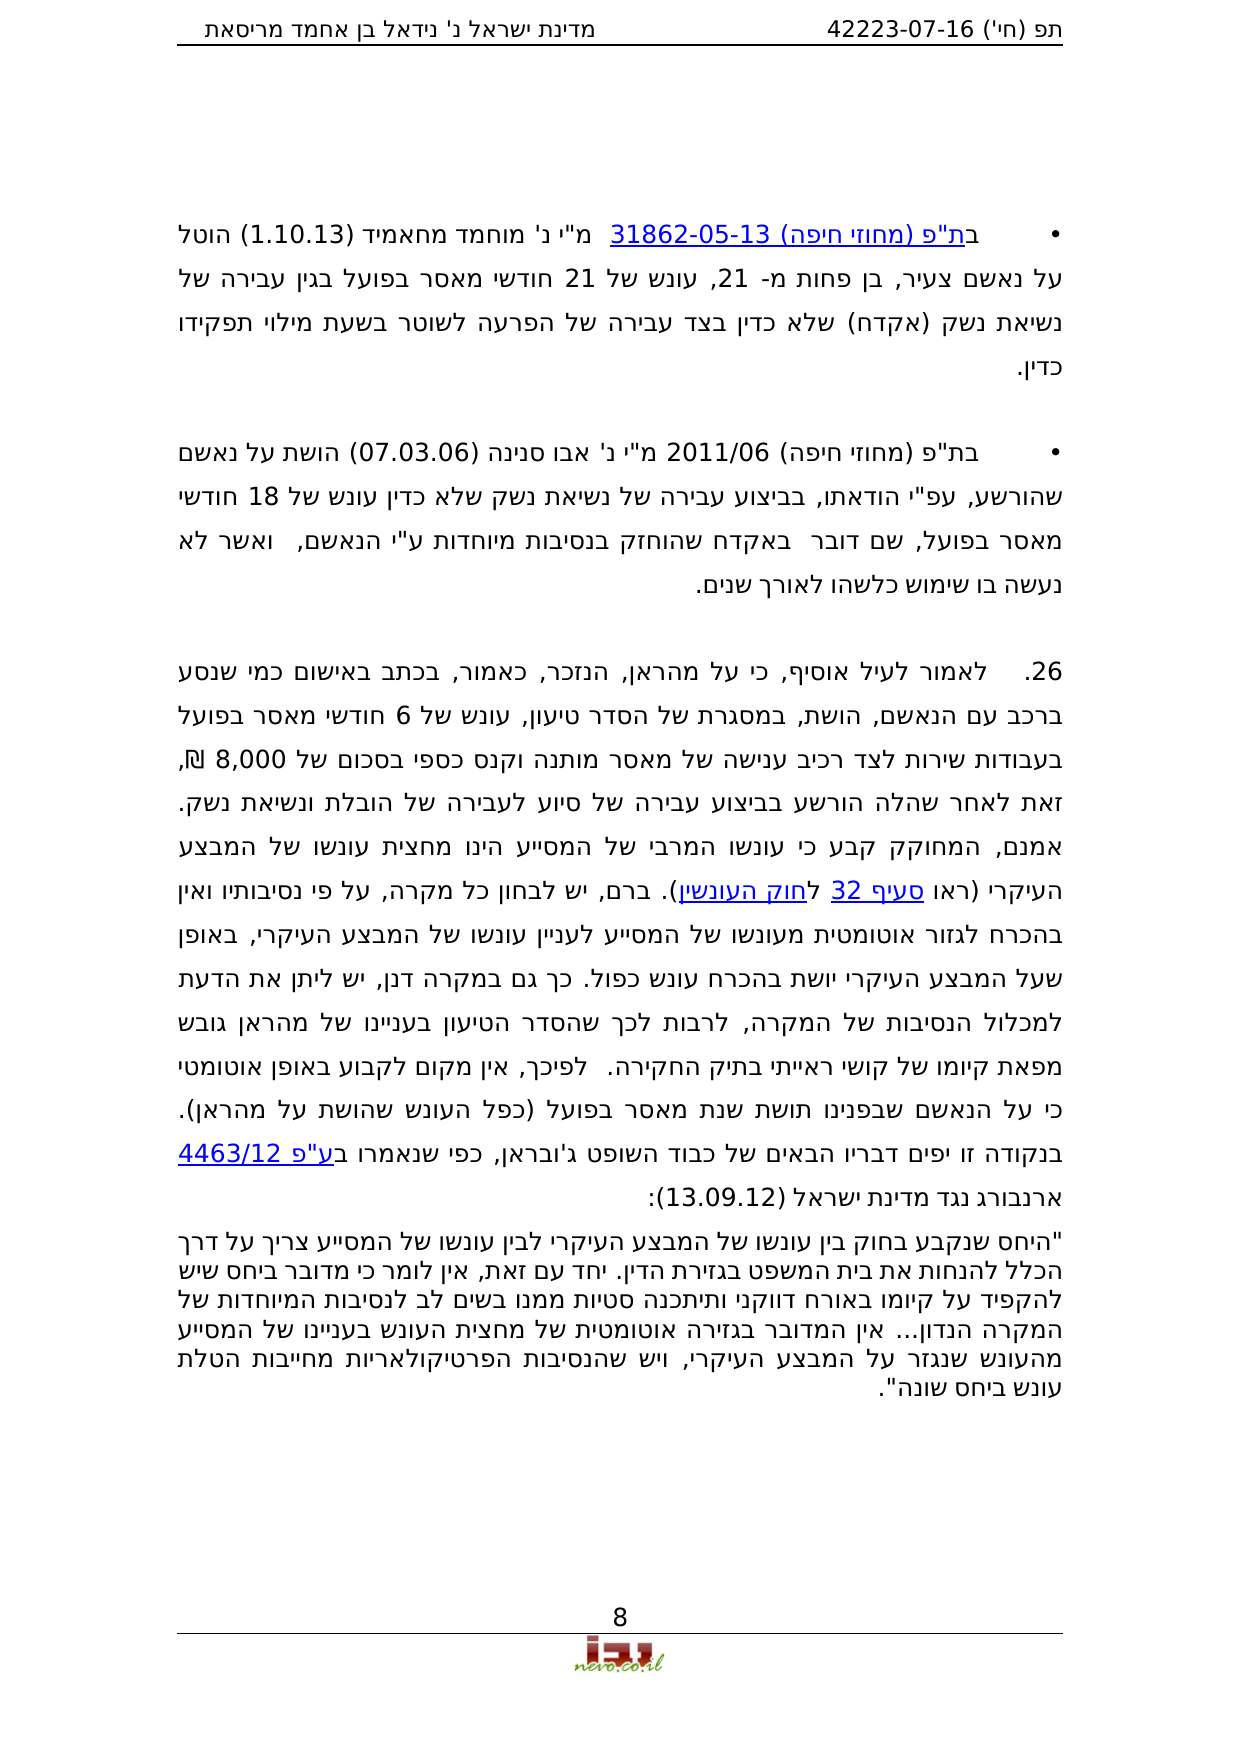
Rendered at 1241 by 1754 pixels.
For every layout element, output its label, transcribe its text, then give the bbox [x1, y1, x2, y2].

text • בת"פ (מחוזי חיפה) 31862-05-13 מ"י נ' מוחמד מחאמיד (1.10.13) הוטל על נאשם צעיר, בן פחות מ- 21, עונש של 21 חודשי מאסר בפועל בגין עבירה של נשיאת נשק (אקדח) שלא כדין בצד עבירה של הפרעה לשוטר בשעת מילוי תפקידו כדין. [177, 220, 1063, 381]
picture [574, 1635, 666, 1673]
text • בת"פ (מחוזי חיפה) 2011/06 מ"י נ' אבו סנינה (07.03.06) הושת על נאשם שהורשע, עפ"י הודאתו, בביצוע עבירה של נשיאת נשק שלא כדין עונש של 18 חודשי מאסר בפועל, שם דובר באקדח שהוחזק בנסיבות מיוחדות ע"י הנאשם, ואשר לא נעשה בו שימוש כלשהו לאורך שנים. [177, 439, 1063, 599]
text 26. לאמור לעיל אוסיף, כי על מהראן, הנזכר, כאמור, בכתב באישום כמי שנסע ברכב עם הנאשם, הושת, במסגרת של הסדר טיעון, עונש של 6 חודשי מאסר בפועל בעבודות שירות לצד רכיב ענישה של מאסר מותנה וקנס כספי בסכום של 8,000 ₪, זאת לאחר שהלה הורשע בביצוע עבירה של סיוע לעבירה של הובלת ונשיאת נשק. אמנם, המחוקק קבע כי עונשו המרבי של המסייע הינו מחצית עונשו של המבצע העיקרי (ראו סעיף 32 לחוק העונשין). ברם, יש לבחון כל מקרה, על פי נסיבותיו ואין בהכרח לגזור אוטומטית מעונשו של המסייע לעניין עונשו של המבצע העיקרי, באופן שעל המבצע העיקרי יושת בהכרח עונש כפול. כך גם במקרה דנן, יש ליתן את הדעת למכלול הנסיבות של המקרה, לרבות לכך שהסדר הטיעון בעניינו של מהראן גובש מפאת קיומו של קושי ראייתי בתיק החקירה. לפיכך, אין מקום לקבוע באופן אוטומטי כי על הנאשם שבפנינו תושת שנת מאסר בפועל (כפל העונש שהושת על מהראן). בנקודה זו יפים דבריו הבאים של כבוד השופט ג'ובראן, כפי שנאמרו בע"פ 4463/12 ארנבורג נגד מדינת ישראל (13.09.12): [177, 657, 1063, 1212]
text "היחס שנקבע בחוק בין עונשו של המבצע העיקרי לבין עונשו של המסייע צריך על דרך הכלל להנחות את בית המשפט בגזירת הדין. יחד עם זאת, אין לומר כי מדובר ביחס שיש להקפיד על קיומו באורח דווקני ותיתכנה סטיות ממנו בשים לב לנסיבות המיוחדות של המקרה הנדון... אין המדובר בגזירה אוטומטית של מחצית העונש בעניינו של המסייע מהעונש שנגזר על המבצע העיקרי, ויש שהנסיבות הפרטיקולאריות מחייבות הטלת עונש ביחס שונה". [177, 1227, 1063, 1403]
